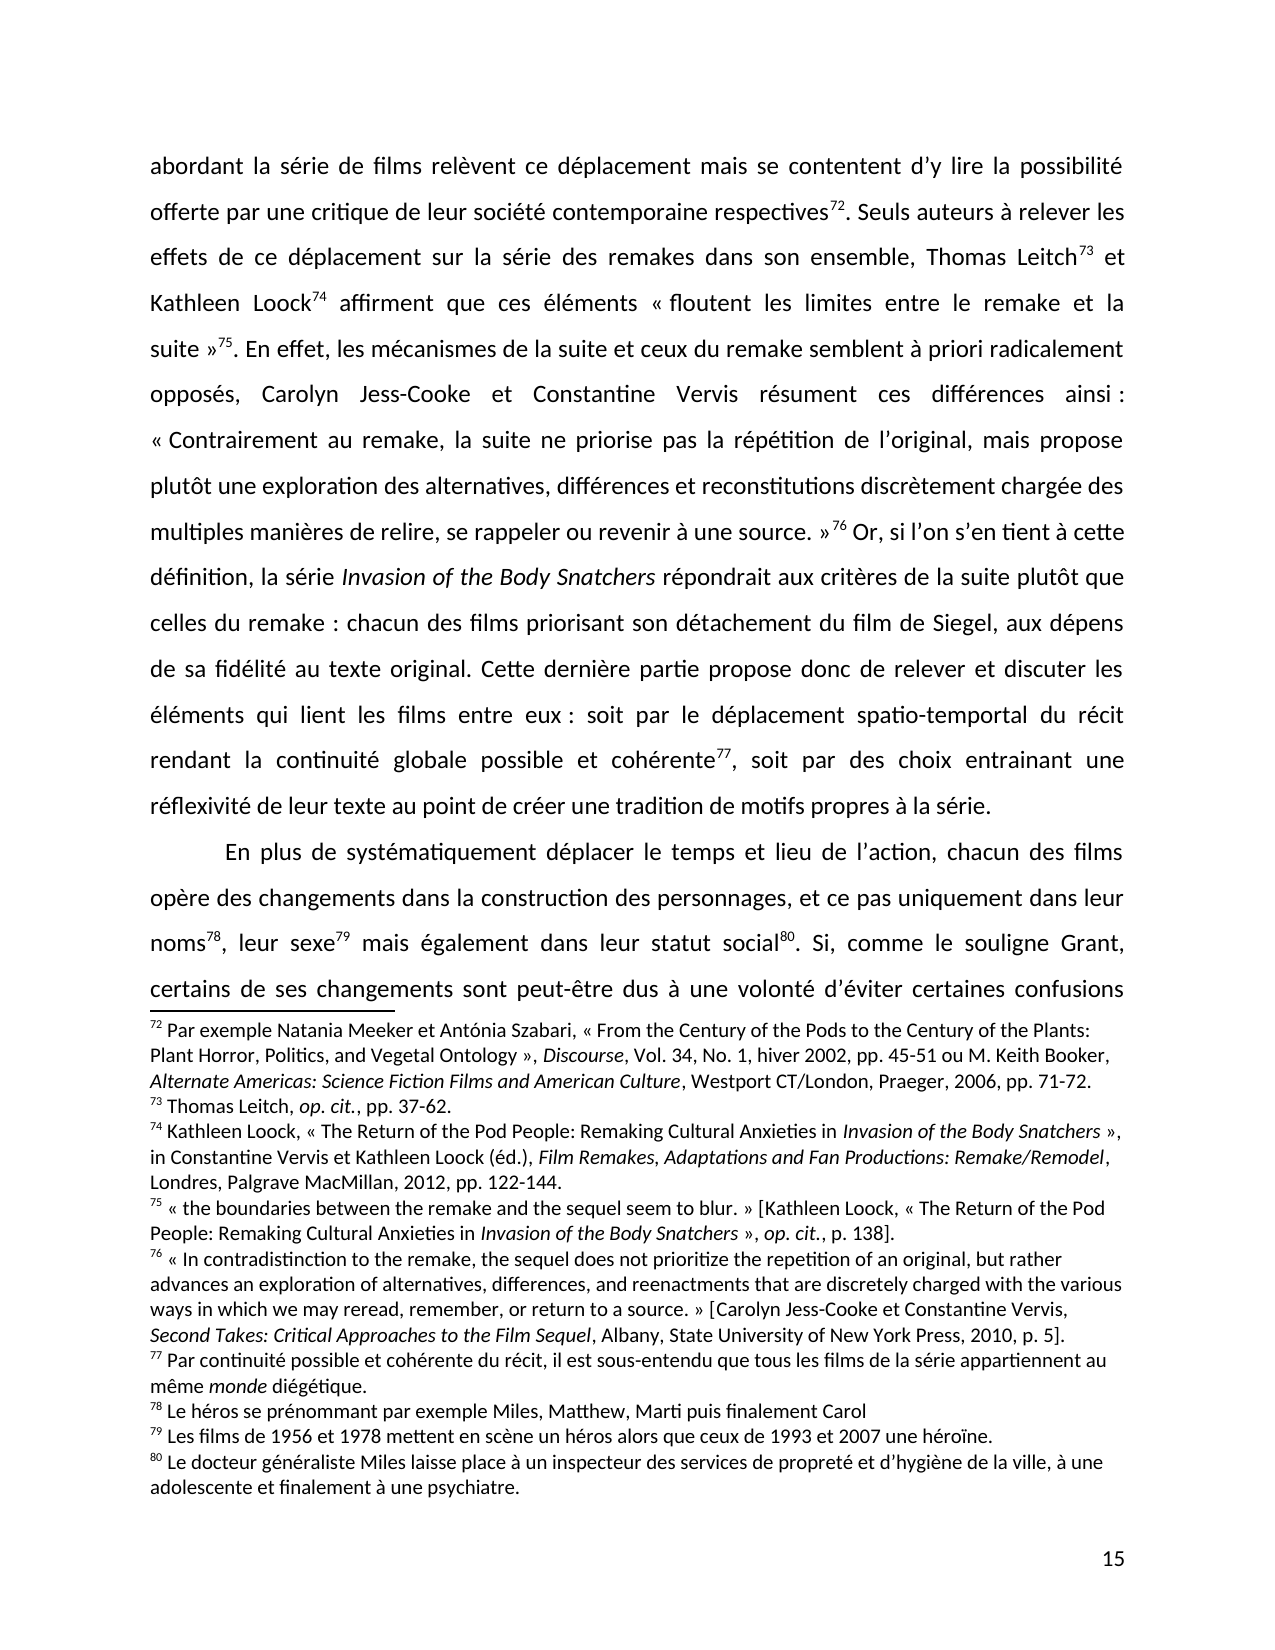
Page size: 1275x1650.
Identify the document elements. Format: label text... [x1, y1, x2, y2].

text En plus de systématiquement déplacer le temps et lieu de l’action, chacun des films opère des changements dans la construction des personnages, et ce pas uniquement dans leur noms, leur sexe mais également dans leur statut social. Si, comme le souligne Grant, certains de ses changements sont peut-être dus à une volonté d’éviter certaines confusions entre le nom d’un personnage et de réalisateur, il est toutefois significatif qu’aucun des films ne choisisse de se reposer sur des personnages connus –et reconnaissables– des versions précédentes. Ce choix, qui d’un premier abord éloigne les films les uns des autres, à également pour conséquence de créer une certaine cohérence à la série : le destin du héros scellé, ou au moins incertain, de chacun des films n’est pas contredit par les suivants. Pour les films de 1978 et 2007, il est même validé : le film de Kaufman montre une scène dans laquelle un homme paniqué au milieu du trafic se jette contre la voiture de Matthew, or ce personnage s’avère être incarné par Kevin McCarthy, à savoir l’acteur jouant Miles de la version de Siegel. Ce clin d’œil au film original renvoie pourtant le spectateur attentif et informé à la scène finale initialement prévue par Siegel d’un Miles paniqué au milieu du trafic. Le film de 2007 utilise un procédé similaire quand le rôle d’une patiente récurrente de Carol, laquelle se plaint que son mari n’est plus la même personne, est donné à Veronica Cartwright, seule survivante possible dans le récit du film de 1978. Ces déplacements et les deux cameos, anodins à la surface et presque devenus une tradition de la série de par leur usage systématique, ont pourtant bien comme effet de suggérer une continuité du monde diégétique des films de 1956 à 2007 en rendant celle-ci possible et surtout cohérente. Cette continuité va parfois jusqu’à trouver sa place dans le para-textuel : les films de 1978 et 1993 ayant été produits par la même personne. Bien que ces éléments puissent paraître simplement anecdotiques, ils s’inscrivent dans un réseau plus grand de relations entre les quatre films de la série signifiant la tension entre réflexivité (via, par exemple la citation) et l’originalité. Ces cameos paraissent comme une manière de résoudre cette tension : en offrant un lien direct avec un film précédant de la série tout en marquant son originalité, puisque ces personnages trans-remake ne sont que des courtes rencontres sur le chemin des personnages principaux d’un nouveau récit. Elles ont également pour effet de créer, chez le spectateur connaissant les films précédents, le plaisir d’y reconnaître la persona des acteurs (ou du réalisateur) et de créer un lien intertextuel entre deux films de la série. [150, 836, 1125, 1004]
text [150, 150, 1125, 821]
